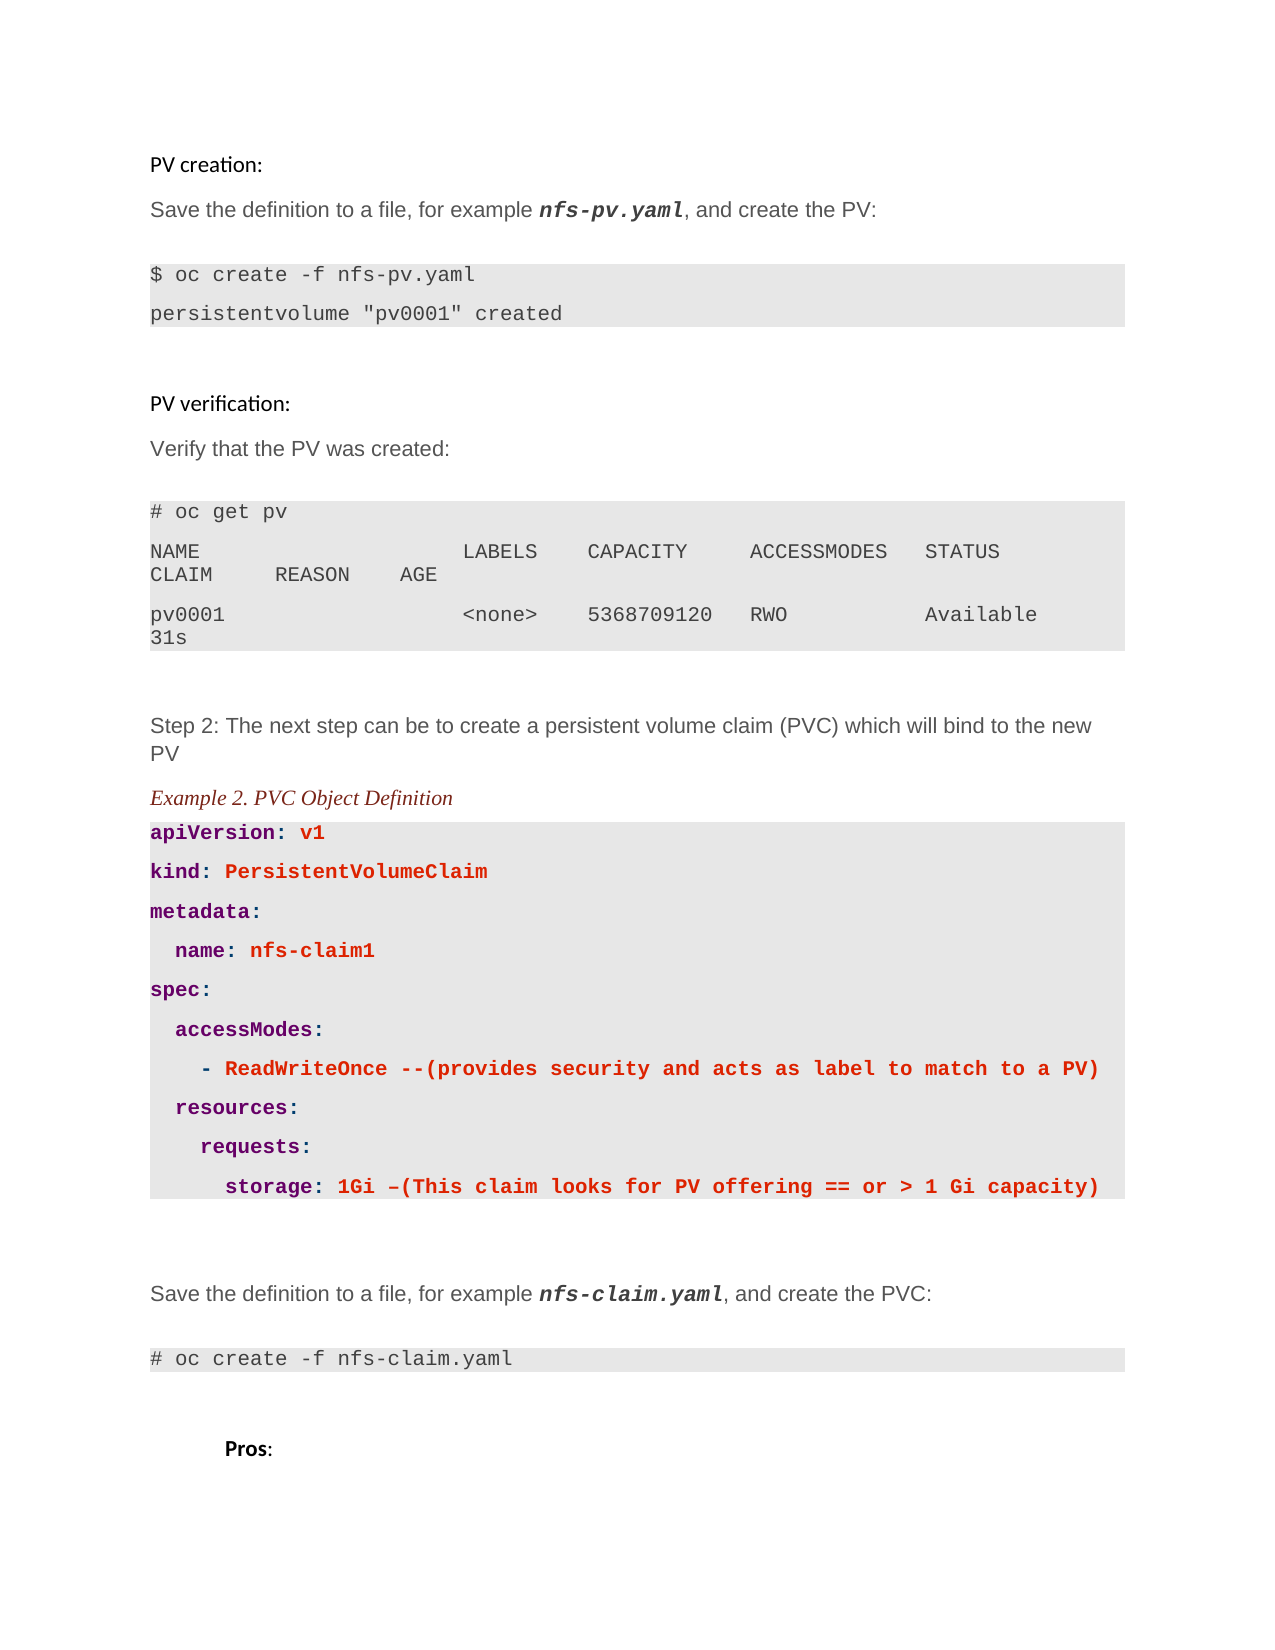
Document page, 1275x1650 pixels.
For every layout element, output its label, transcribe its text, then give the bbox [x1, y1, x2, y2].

text kind: PersistentVolumeClaim [150, 861, 1125, 885]
text NAME LABELS CAPACITY ACCESSMODES STATUS CLAIM REASON AGE [150, 541, 1125, 588]
text PV verification: [150, 389, 1125, 417]
text Step 2: The next step can be to create a persistent volume claim (PVC) which will bind to the new PV [150, 713, 1125, 766]
text spec: [150, 979, 1125, 1003]
text Verify that the PV was created: [150, 436, 1125, 461]
text Save the definition to a file, for example nfs-claim.yaml, and create the PVC: [150, 1281, 1125, 1308]
text Save the definition to a file, for example nfs-pv.yaml, and create the PV: [150, 197, 1125, 224]
text apiVersion: v1 [150, 822, 1125, 846]
text accessModes: [150, 1018, 1125, 1042]
text Example 2. PVC Object Definition [150, 784, 1125, 810]
text - ReadWriteOnce --(provides security and acts as label to match to a PV) [150, 1058, 1125, 1081]
text PV creation: [150, 150, 1125, 178]
text storage: 1Gi –(This claim looks for PV offering == or > 1 Gi capacity) [150, 1176, 1125, 1199]
text persistentvolume "pv0001" created [150, 303, 1125, 327]
text name: nfs-claim1 [150, 940, 1125, 964]
text $ oc create -f nfs-pv.yaml [150, 264, 1125, 288]
text resources: [150, 1097, 1125, 1121]
text metadata: [150, 901, 1125, 924]
text # oc get pv [150, 501, 1125, 525]
text # oc create -f nfs-claim.yaml [150, 1348, 1125, 1372]
text Pros: [150, 1434, 1125, 1462]
text pv0001 <none> 5368709120 RWO Available 31s [150, 604, 1125, 651]
text requests: [150, 1136, 1125, 1160]
